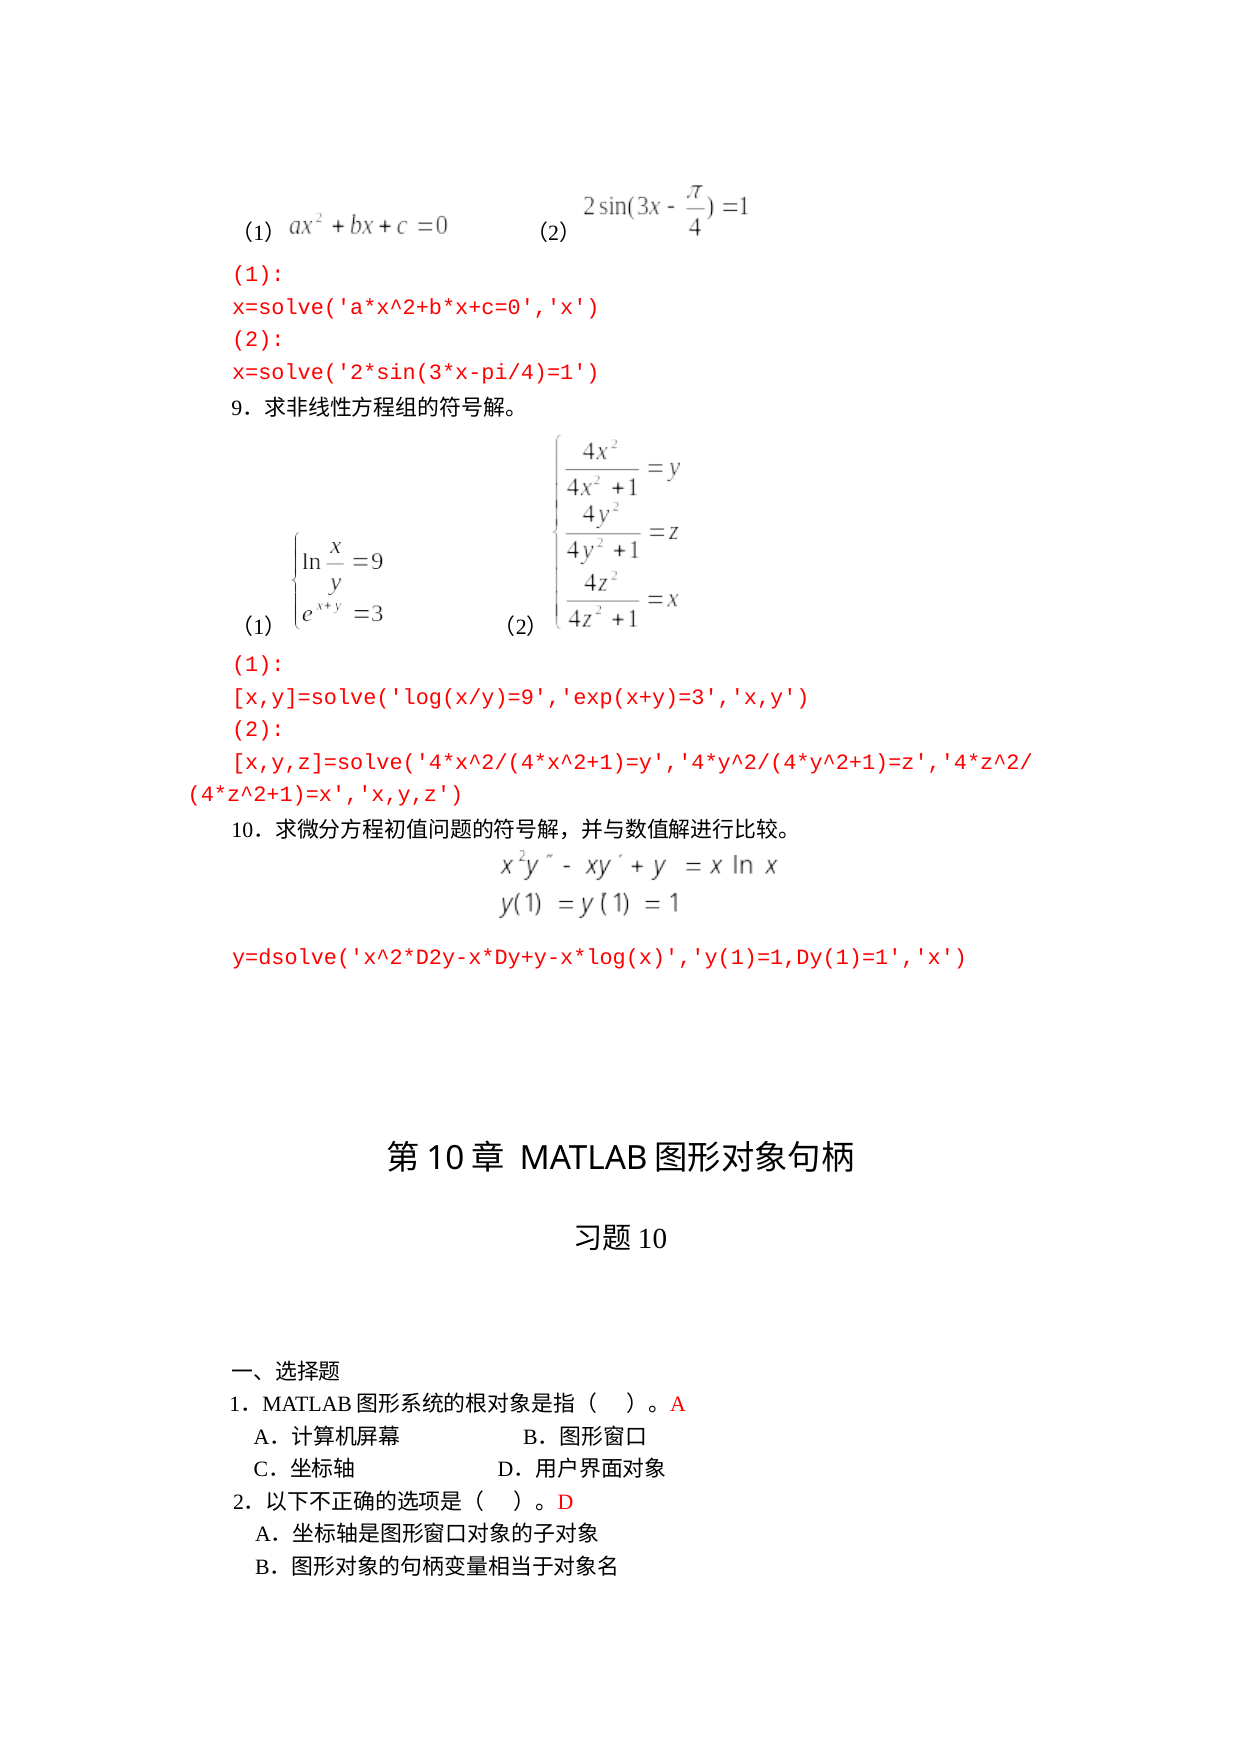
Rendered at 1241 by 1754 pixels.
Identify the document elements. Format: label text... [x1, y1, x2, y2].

text B．图形对象的句柄变量相当于对象名 [187, 1548, 1053, 1581]
text [x,y,z]=solve('4*x^2/(4*x^2+1)=y','4*y^2/(4*y^2+1)=z','4*z^2/(4*z^2+1)=x','x,y,z') [187, 747, 1053, 812]
text 10．求微分方程初值问题的符号解，并与数值解进行比较。 [187, 812, 1053, 844]
text A．坐标轴是图形窗口对象的子对象 [187, 1516, 1053, 1548]
text A．计算机屏幕 B．图形窗口 [187, 1418, 1053, 1451]
text (1): [187, 649, 1053, 682]
text 一、选择题 [187, 1353, 1053, 1386]
text x=solve('2*sin(3*x-pi/4)=1') [187, 357, 1053, 389]
text C．坐标轴 D．用户界面对象 [187, 1451, 1053, 1483]
text 9．求非线性方程组的符号解。 [187, 389, 1053, 422]
text 1．MATLAB图形系统的根对象是指（ ）。A [187, 1386, 1053, 1418]
text x=solve('a*x^2+b*x+c=0','x') [187, 292, 1053, 324]
text [x,y]=solve('log(x/y)=9','exp(x+y)=3','x,y') [187, 682, 1053, 714]
text （1） （2） [187, 422, 1053, 649]
text (2): [187, 324, 1053, 357]
text 习题10 [187, 1204, 1053, 1269]
text y=dsolve('x^2*D2y-x*Dy+y-x*log(x)','y(1)=1,Dy(1)=1','x') [187, 942, 1053, 974]
text (1): [187, 259, 1053, 292]
text 第10章 MATLAB图形对象句柄 [187, 1122, 1053, 1187]
text （1） （2） [187, 162, 1053, 259]
text 2．以下不正确的选项是（ ）。D [187, 1483, 1053, 1516]
text (2): [187, 714, 1053, 747]
